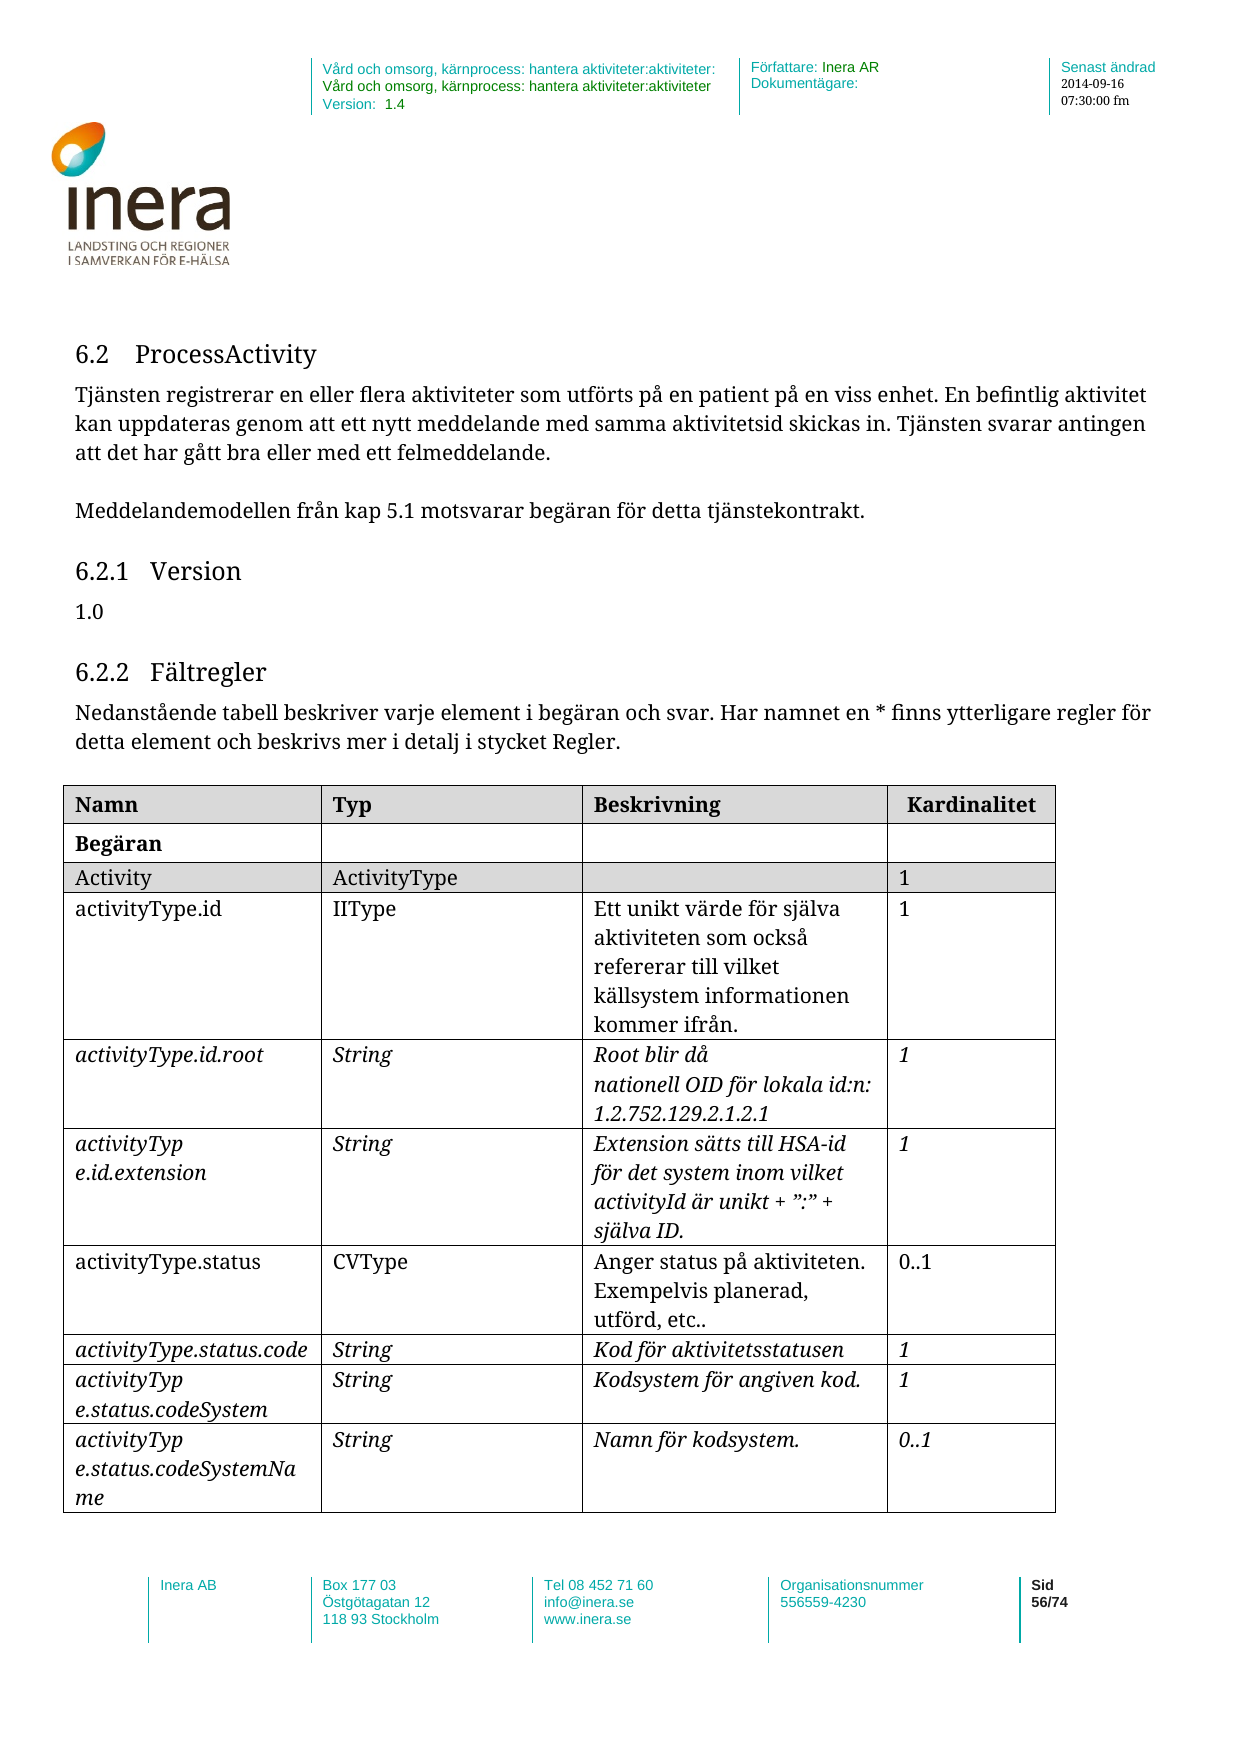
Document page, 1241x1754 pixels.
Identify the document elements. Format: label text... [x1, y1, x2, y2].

table_cell Begäran [64, 824, 321, 862]
table_cell String [322, 1424, 582, 1512]
table_cell 0..1 [888, 1424, 1055, 1512]
table_cell 1 [888, 863, 1055, 892]
table_cell [322, 824, 582, 862]
table_cell activityType.status.codeSystem [64, 1365, 321, 1423]
text Tjänsten registrerar en eller flera aktiviteter som utförts på en patient på en viss enhet. En befintlig aktivitet kan uppdateras genom att ett nytt meddelande med samma aktivitetsid skickas in. Tjänsten svarar antingen att det har gått bra eller med ett felmeddelande. [75, 379, 1165, 467]
table_header Beskrivning [583, 786, 887, 823]
table_cell Ett unikt värde för själva aktiviteten som också refererar till vilket källsystem informationen kommer ifrån. [583, 893, 887, 1039]
table_header Typ [322, 786, 582, 823]
table_cell Extension sätts till HSA-id för det system inom vilket activityId är unikt + ”:” + själva ID. [583, 1129, 887, 1245]
table_cell IIType [322, 893, 582, 1039]
table_cell activityType.id.extension [64, 1129, 321, 1245]
table_cell 1 [888, 1335, 1055, 1364]
subtitle ProcessActivity [75, 337, 1165, 371]
subtitle Fältregler [75, 655, 1165, 689]
table_cell activityType.status.codeSystemName [64, 1424, 321, 1512]
table_cell 0..1 [888, 1246, 1055, 1334]
table_cell Kod för aktivitetsstatusen [583, 1335, 887, 1364]
table_cell String [322, 1365, 582, 1423]
table_cell String [322, 1040, 582, 1127]
subtitle Version [75, 554, 1165, 588]
table_cell 1 [888, 1365, 1055, 1423]
table_cell activityType.status.code [64, 1335, 194, 1364]
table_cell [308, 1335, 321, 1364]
table_cell CVType [322, 1246, 582, 1334]
table_header Kardinalitet [888, 786, 1055, 823]
table_cell [888, 824, 1055, 862]
table_header Namn [64, 786, 321, 823]
table_cell activityType.status [64, 1246, 321, 1334]
table_cell activityType.id [64, 893, 321, 1039]
table_cell activityType.id.root [64, 1040, 321, 1127]
text 1.0 [75, 596, 1165, 626]
table_cell 1 [888, 1129, 1055, 1245]
table_cell Anger status på aktiviteten. Exempelvis planerad, utförd, etc.. [583, 1246, 887, 1334]
table_cell [583, 824, 887, 862]
table_cell ActivityType [322, 863, 582, 892]
table_cell Activity [64, 863, 321, 892]
table_cell String [322, 1335, 582, 1364]
table_cell String [322, 1129, 582, 1245]
table_cell Root blir då nationell OID för lokala id:n: 1.2.752.129.2.1.2.1 [583, 1040, 887, 1127]
table_cell 1 [888, 893, 1055, 1039]
table_cell Namn för kodsystem. [583, 1424, 887, 1512]
table_cell Kodsystem för angiven kod. [583, 1365, 887, 1423]
table_cell 1 [888, 1040, 1055, 1127]
table_cell [583, 863, 887, 892]
text Meddelandemodellen från kap 5.1 motsvarar begäran för detta tjänstekontrakt. [75, 496, 1165, 525]
picture [51, 122, 230, 265]
text Nedanstående tabell beskriver varje element i begäran och svar. Har namnet en * finns ytterligare regler för detta element och beskrivs mer i detalj i stycket Regler. [75, 697, 1165, 756]
